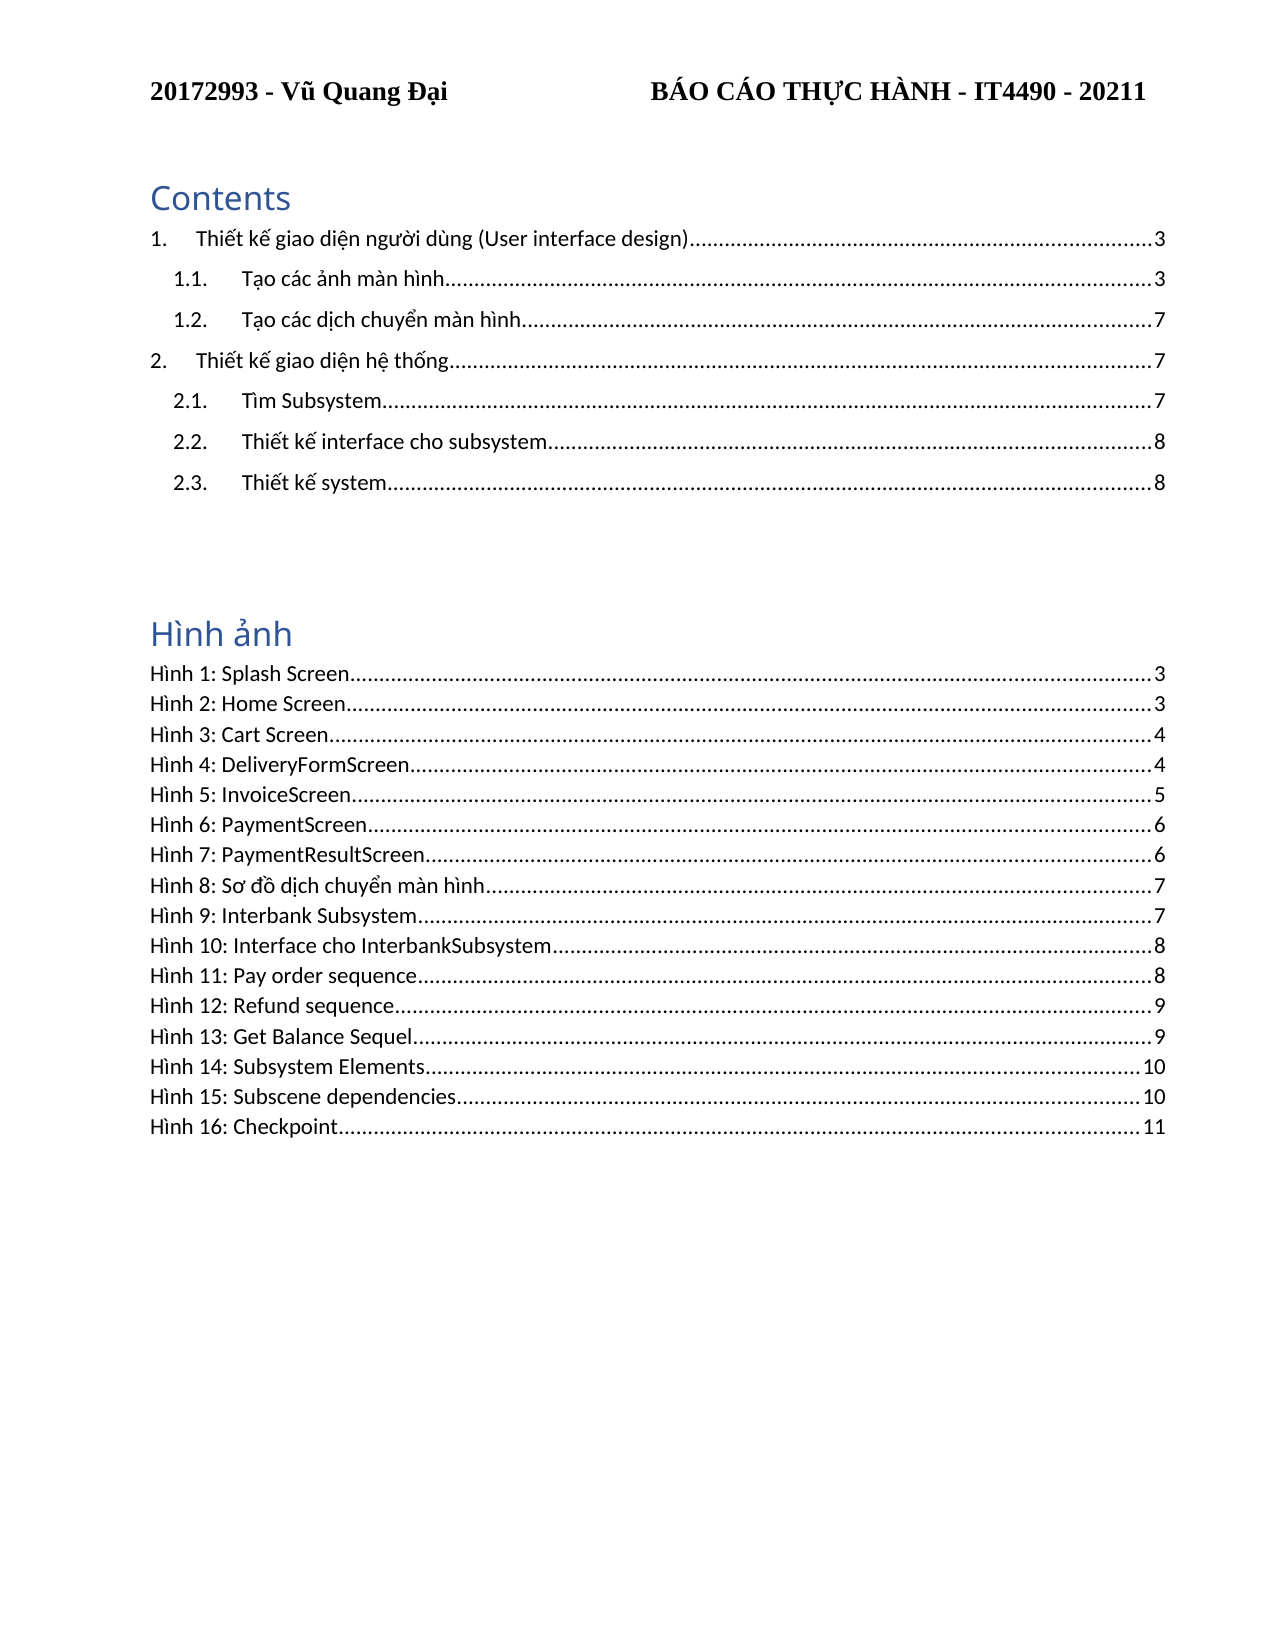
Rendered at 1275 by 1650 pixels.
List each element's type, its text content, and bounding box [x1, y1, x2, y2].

text Hình 12: Refund sequence 9 [150, 992, 1167, 1020]
text Hình 16: Checkpoint 11 [150, 1112, 1167, 1141]
text Hình 10: Interface cho InterbankSubsystem 8 [150, 931, 1167, 959]
text Hình 11: Pay order sequence 8 [150, 961, 1167, 989]
text Hình 1: Splash Screen 3 [150, 659, 1167, 687]
text Hình 6: PaymentScreen 6 [150, 810, 1167, 838]
text Hình 5: InvoiceScreen 5 [150, 780, 1167, 808]
text Hình 4: DeliveryFormScreen 4 [150, 750, 1167, 778]
text Hình 2: Home Screen 3 [150, 689, 1167, 718]
text Hình 3: Cart Screen 4 [150, 720, 1167, 748]
text Hình 7: PaymentResultScreen 6 [150, 841, 1167, 869]
text Hình 13: Get Balance Sequel 9 [150, 1022, 1167, 1050]
text Hình 8: Sơ đồ dịch chuyển màn hình 7 [150, 871, 1167, 899]
text Hình 14: Subsystem Elements 10 [150, 1052, 1167, 1080]
subtitle Hình ảnh [150, 610, 1167, 656]
text Hình 9: Interbank Subsystem 7 [150, 901, 1167, 929]
text Hình 15: Subscene dependencies 10 [150, 1082, 1167, 1110]
